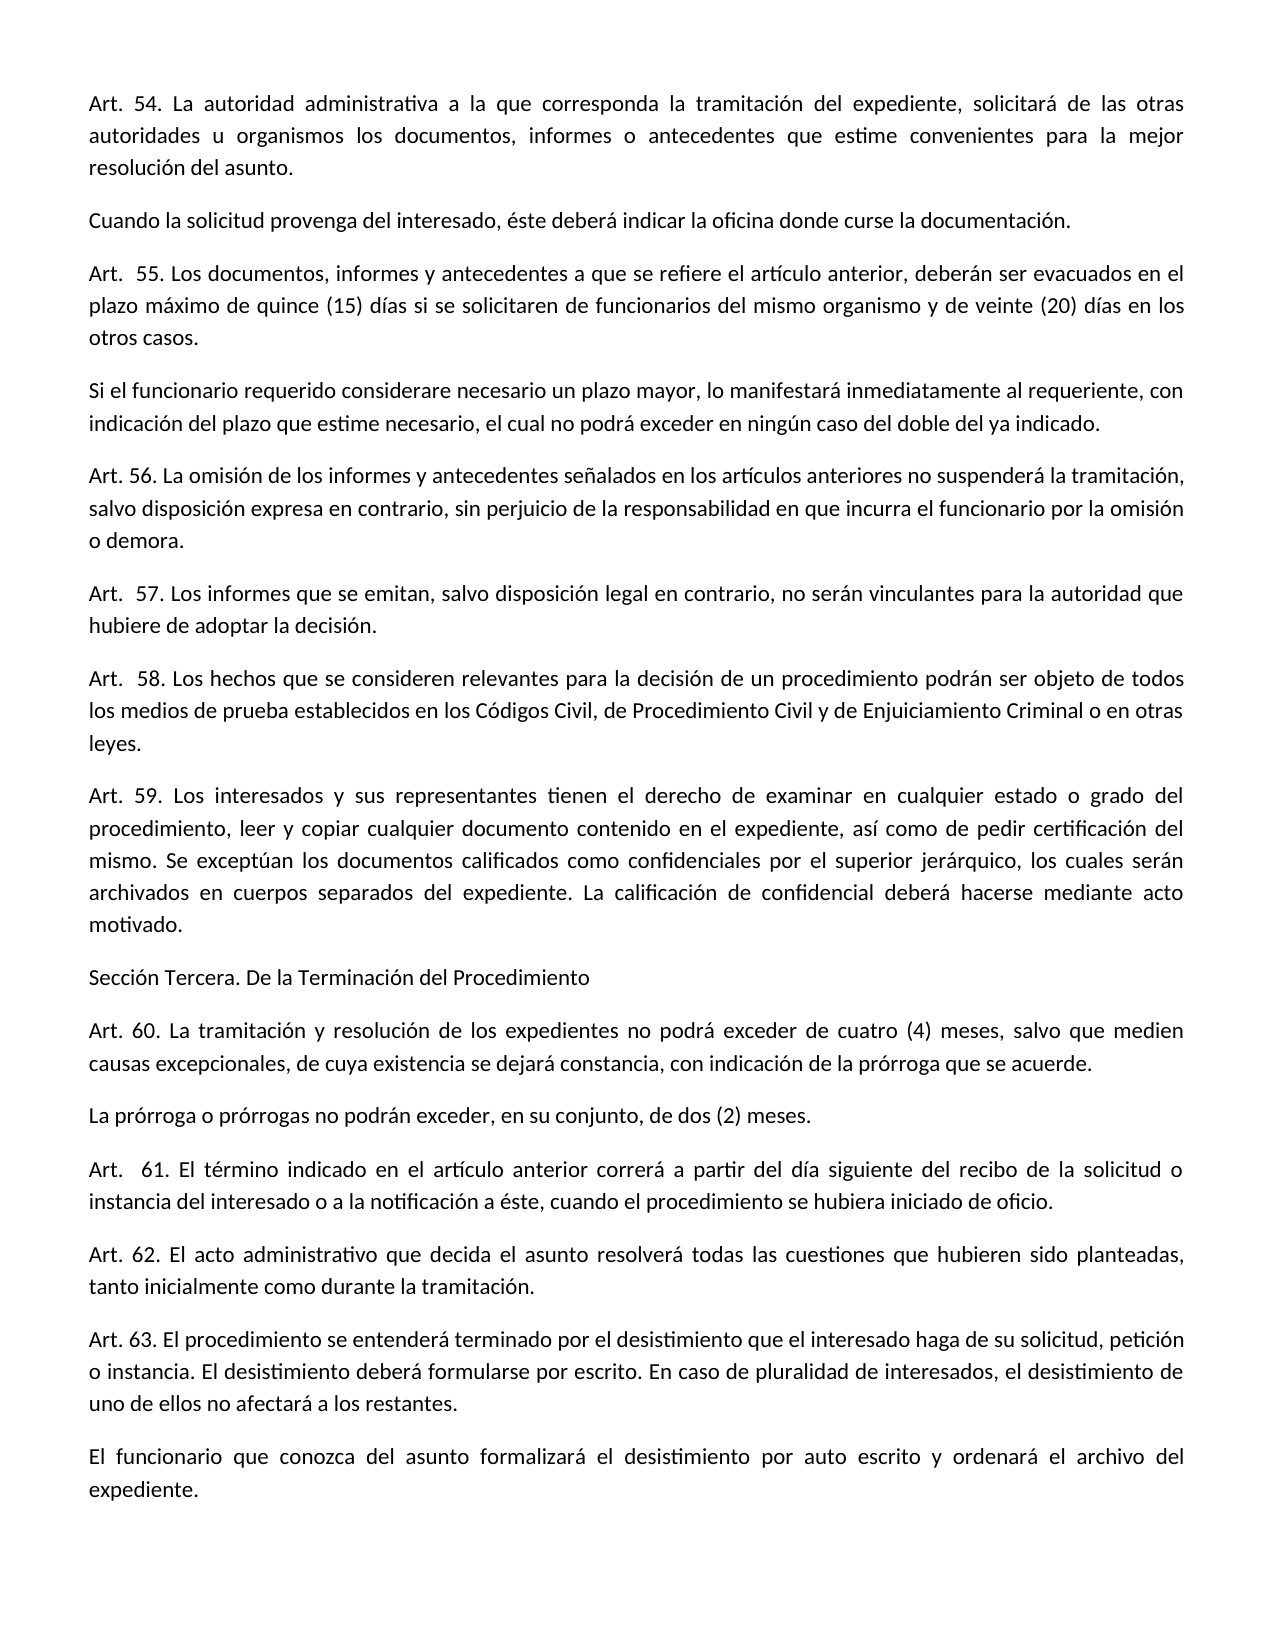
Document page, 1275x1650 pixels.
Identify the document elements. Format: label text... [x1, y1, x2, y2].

text Art. 56. La omisión de los informes y antecedentes señalados en los artículos anteriores no suspenderá la tramitación, salvo disposición expresa en contrario, sin perjuicio de la responsabilidad en que incurra el funcionario por la omisión o demora. [89, 462, 1186, 554]
text Cuando la solicitud provenga del interesado, éste deberá indicar la oficina donde curse la documentación. [89, 206, 1186, 234]
text Art. 59. Los interesados y sus representantes tienen el derecho de examinar en cualquier estado o grado del procedimiento, leer y copiar cualquier documento contenido en el expediente, así como de pedir certificación del mismo. Se exceptúan los documentos calificados como confidenciales por el superior jerárquico, los cuales serán archivados en cuerpos separados del expediente. La calificación de confidencial deberá hacerse mediante acto motivado. [89, 782, 1186, 938]
text Art. 61. El término indicado en el artículo anterior correrá a partir del día siguiente del recibo de la solicitud o instancia del interesado o a la notificación a éste, cuando el procedimiento se hubiera iniciado de oficio. [89, 1155, 1186, 1215]
text Sección Tercera. De la Terminación del Procedimiento [89, 963, 1186, 991]
text Art. 55. Los documentos, informes y antecedentes a que se refiere el artículo anterior, deberán ser evacuados en el plazo máximo de quince (15) días si se solicitaren de funcionarios del mismo organismo y de veinte (20) días en los otros casos. [89, 259, 1186, 351]
text Si el funcionario requerido considerare necesario un plazo mayor, lo manifestará inmediatamente al requeriente, con indicación del plazo que estime necesario, el cual no podrá exceder en ningún caso del doble del ya indicado. [89, 376, 1186, 437]
text Art. 63. El procedimiento se entenderá terminado por el desistimiento que el interesado haga de su solicitud, petición o instancia. El desistimiento deberá formularse por escrito. En caso de pluralidad de interesados, el desistimiento de uno de ellos no afectará a los restantes. [89, 1325, 1186, 1417]
text La prórroga o prórrogas no podrán exceder, en su conjunto, de dos (2) meses. [89, 1102, 1186, 1130]
text Art. 58. Los hechos que se consideren relevantes para la decisión de un procedimiento podrán ser objeto de todos los medios de prueba establecidos en los Códigos Civil, de Procedimiento Civil y de Enjuiciamiento Criminal o en otras leyes. [89, 664, 1186, 757]
text Art. 62. El acto administrativo que decida el asunto resolverá todas las cuestiones que hubieren sido planteadas, tanto inicialmente como durante la tramitación. [89, 1240, 1186, 1300]
text El funcionario que conozca del asunto formalizará el desistimiento por auto escrito y ordenará el archivo del expediente. [89, 1442, 1186, 1503]
text Art. 54. La autoridad administrativa a la que corresponda la tramitación del expediente, solicitará de las otras autoridades u organismos los documentos, informes o antecedentes que estime convenientes para la mejor resolución del asunto. [89, 89, 1186, 181]
text Art. 60. La tramitación y resolución de los expedientes no podrá exceder de cuatro (4) meses, salvo que medien causas excepcionales, de cuya existencia se dejará constancia, con indicación de la prórroga que se acuerde. [89, 1016, 1186, 1077]
text Art. 57. Los informes que se emitan, salvo disposición legal en contrario, no serán vinculantes para la autoridad que hubiere de adoptar la decisión. [89, 579, 1186, 639]
